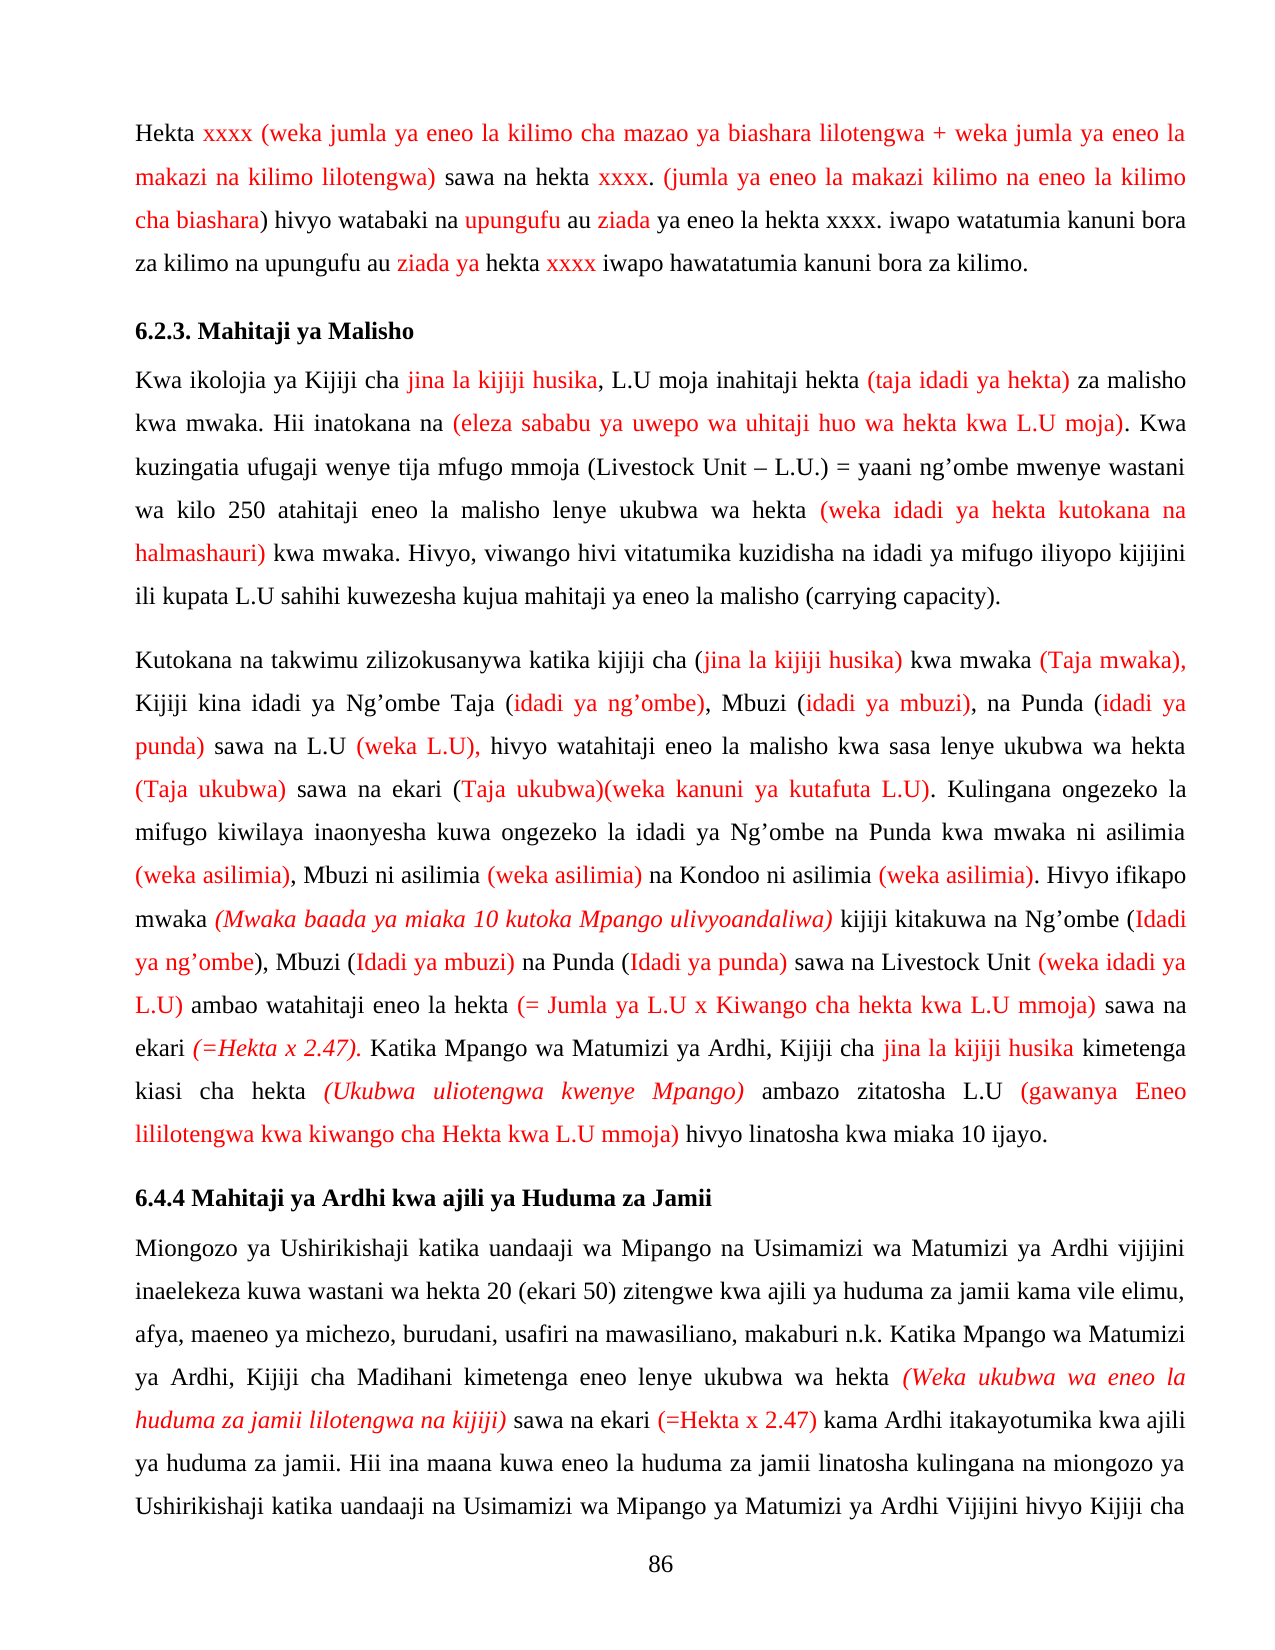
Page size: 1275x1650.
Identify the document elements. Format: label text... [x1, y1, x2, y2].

subtitle 6.2.3. Mahitaji ya Malisho [135, 316, 1186, 345]
text Kwa ikolojia ya Kijiji cha jina la kijiji husika, L.U moja inahitaji hekta (taja idadi ya hekta) za malisho kwa mwaka. Hii inatokana na (eleza sababu ya uwepo wa uhitaji huo wa hekta kwa L.U moja). Kwa kuzingatia ufugaji wenye tija mfugo mmoja (Livestock Unit – L.U.) = yaani ng’ombe mwenye wastani wa kilo 250 atahitaji eneo la malisho lenye ukubwa wa hekta (weka idadi ya hekta kutokana na halmashauri) kwa mwaka. Hivyo, viwango hivi vitatumika kuzidisha na idadi ya mifugo iliyopo kijijini ili kupata L.U sahihi kuwezesha kujua mahitaji ya eneo la malisho (carrying capacity). [135, 365, 1186, 610]
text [135, 1233, 1186, 1520]
subtitle 6.4.4 Mahitaji ya Ardhi kwa ajili ya Huduma za Jamii [135, 1183, 1186, 1212]
text Kutokana na takwimu zilizokusanywa katika kijiji cha (jina la kijiji husika) kwa mwaka (Taja mwaka), Kijiji kina idadi ya Ng’ombe Taja (idadi ya ng’ombe), Mbuzi (idadi ya mbuzi), na Punda (idadi ya punda) sawa na L.U (weka L.U), hivyo watahitaji eneo la malisho kwa sasa lenye ukubwa wa hekta (Taja ukubwa) sawa na ekari (Taja ukubwa)(weka kanuni ya kutafuta L.U). Kulingana ongezeko la mifugo kiwilaya inaonyesha kuwa ongezeko la idadi ya Ng’ombe na Punda kwa mwaka ni asilimia (weka asilimia), Mbuzi ni asilimia (weka asilimia) na Kondoo ni asilimia (weka asilimia). Hivyo ifikapo mwaka (Mwaka baada ya miaka 10 kutoka Mpango ulivyoandaliwa) kijiji kitakuwa na Ng’ombe (Idadi ya ng’ombe), Mbuzi (Idadi ya mbuzi) na Punda (Idadi ya punda) sawa na Livestock Unit (weka idadi ya L.U) ambao watahitaji eneo la hekta (= Jumla ya L.U x Kiwango cha hekta kwa L.U mmoja) sawa na ekari (=Hekta x 2.47). Katika Mpango wa Matumizi ya Ardhi, Kijiji cha jina la kijiji husika kimetenga kiasi cha hekta (Ukubwa uliotengwa kwenye Mpango) ambazo zitatosha L.U (gawanya Eneo lililotengwa kwa kiwango cha Hekta kwa L.U mmoja) hivyo linatosha kwa miaka 10 ijayo. [135, 645, 1186, 1148]
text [135, 118, 1186, 277]
